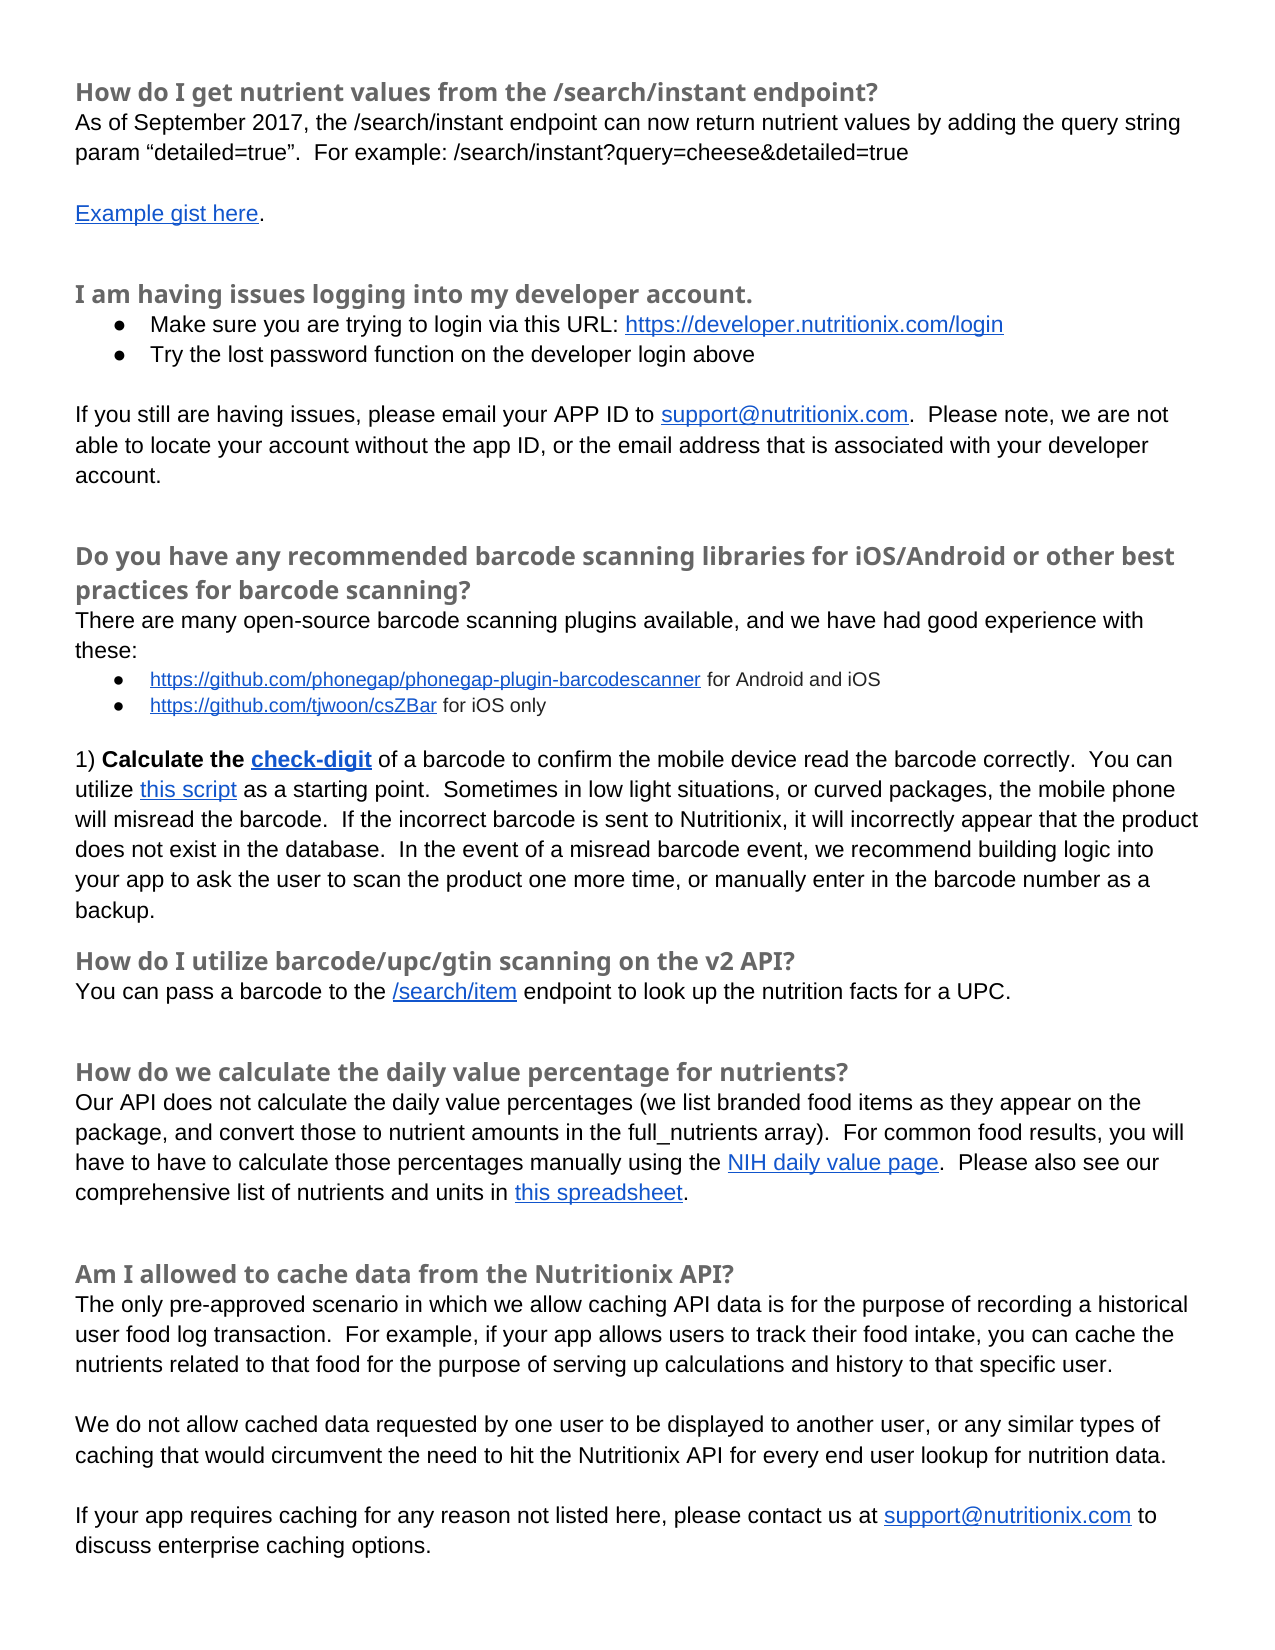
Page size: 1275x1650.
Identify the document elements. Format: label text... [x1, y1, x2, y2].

text 1) Calculate the check-digit of a barcode to confirm the mobile device read the barcode correctly. You can utilize this script as a starting point. Sometimes in low light situations, or curved packages, the mobile phone will misread the barcode. If the incorrect barcode is sent to Nutritionix, it will incorrectly appear that the product does not exist in the database. In the event of a misread barcode event, we recommend building logic into your app to ask the user to scan the product one more time, or manually enter in the barcode number as a backup. [75, 746, 1200, 923]
list Try the lost password function on the developer login above [112, 341, 1200, 367]
subtitle I am having issues logging into my developer account. [75, 277, 1200, 311]
subtitle Do you have any recommended barcode scanning libraries for iOS/Android or other best practices for barcode scanning? [75, 539, 1200, 607]
subtitle How do I utilize barcode/upc/gtin scanning on the v2 API? [75, 943, 1200, 978]
text As of September 2017, the /search/instant endpoint can now return nutrient values by adding the query string param “detailed=true”. For example: /search/instant?query=cheese&detailed=true [75, 109, 1200, 166]
list https://github.com/tjwoon/csZBar for iOS only [112, 693, 1200, 716]
subtitle How do I get nutrient values from the /search/instant endpoint? [75, 75, 1200, 109]
text If you still are having issues, please email your APP ID to support@nutritionix.com. Please note, we are not able to locate your account without the app ID, or the email address that is associated with your developer account. [75, 401, 1200, 488]
text We do not allow cached data requested by one user to be displayed to another user, or any similar types of caching that would circumvent the need to hit the Nutritionix API for every end user lookup for nutrition data. [75, 1411, 1200, 1468]
text The only pre-approved scenario in which we allow caching API data is for the purpose of recording a historical user food log transaction. For example, if your app allows users to track their food intake, you can cache the nutrients related to that food for the purpose of serving up calculations and history to that specific user. [75, 1291, 1200, 1377]
list Make sure you are trying to login via this URL: https://developer.nutritionix.com/login [112, 311, 1200, 337]
text There are many open-source barcode scanning plugins available, and we have had good experience with these: [75, 607, 1200, 664]
text Our API does not calculate the daily value percentages (we list branded food items as they appear on the package, and convert those to nutrient amounts in the full_nutrients array). For common food results, you will have to have to calculate those percentages manually using the NIH daily value page. Please also see our comprehensive list of nutrients and units in this spreadsheet. [75, 1089, 1200, 1206]
text If your app requires caching for any reason not listed here, please contact us at support@nutritionix.com to discuss enterprise caching options. [75, 1502, 1200, 1558]
list https://github.com/phonegap/phonegap-plugin-barcodescanner for Android and iOS [112, 667, 1200, 690]
text You can pass a barcode to the /search/item endpoint to look up the nutrition facts for a UPC. [75, 978, 1200, 1004]
subtitle How do we calculate the daily value percentage for nutrients? [75, 1055, 1200, 1089]
subtitle Am I allowed to cache data from the Nutritionix API? [75, 1256, 1200, 1291]
text Example gist here. [75, 200, 1200, 226]
